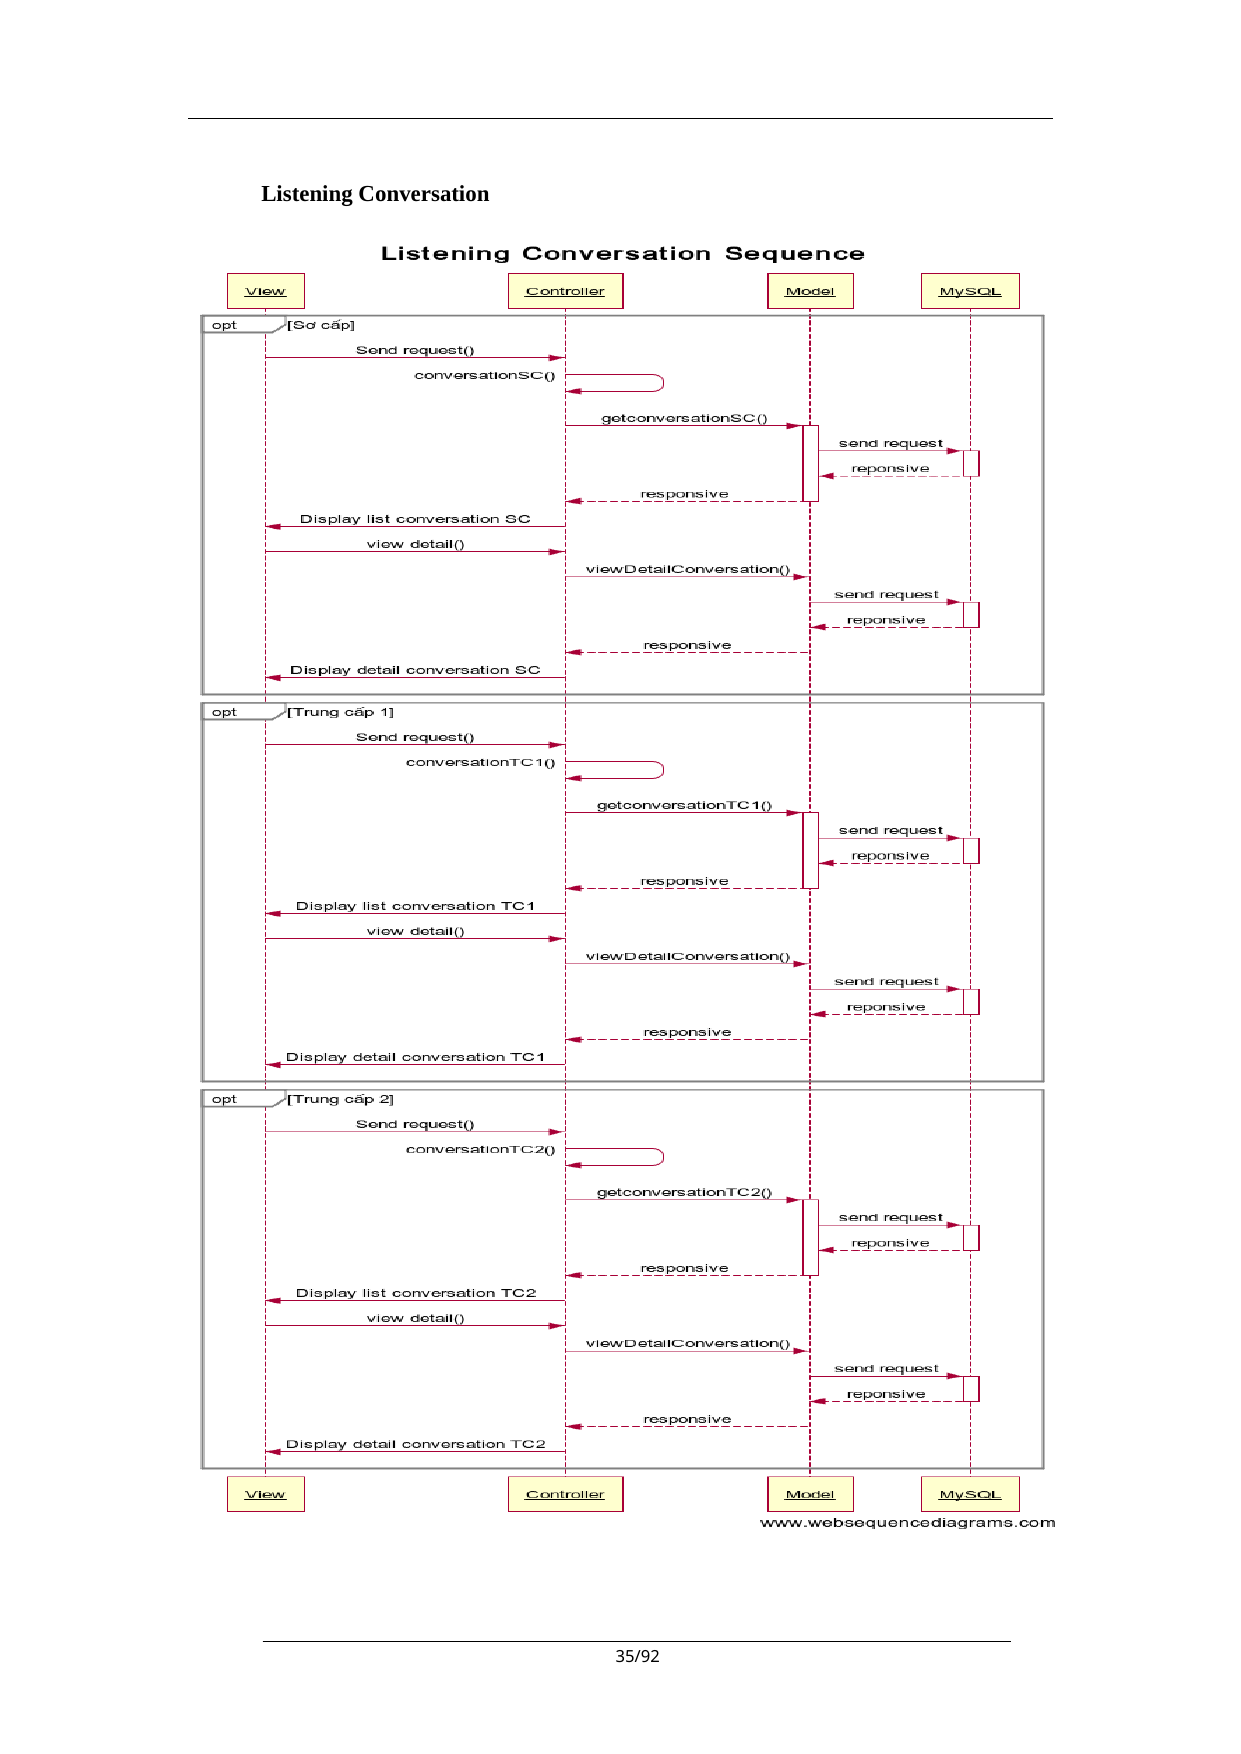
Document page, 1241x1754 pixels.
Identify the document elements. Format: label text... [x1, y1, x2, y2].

subtitle Listening Conversation [261, 180, 1053, 206]
picture [187, 232, 1057, 1529]
